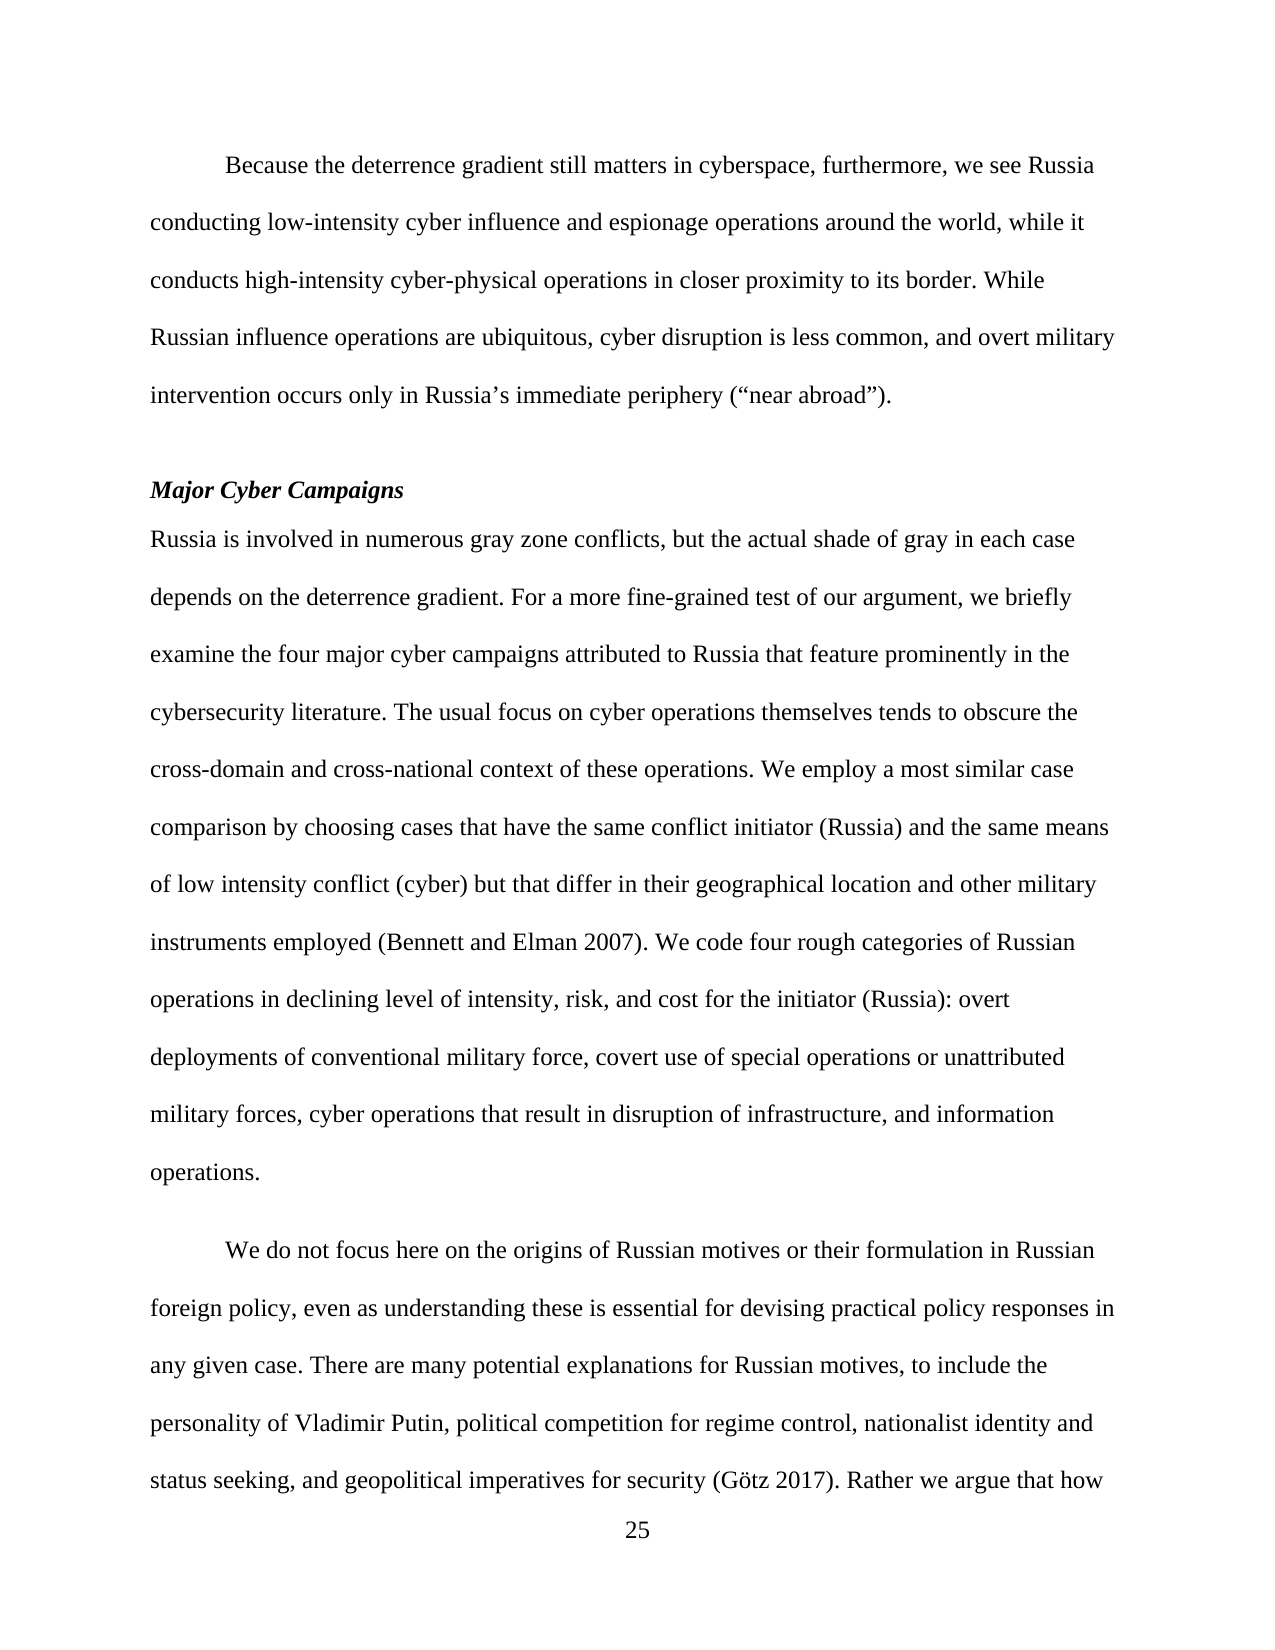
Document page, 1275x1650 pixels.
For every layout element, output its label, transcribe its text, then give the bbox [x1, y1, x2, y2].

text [150, 1235, 1125, 1494]
text Because the deterrence gradient still matters in cyberspace, furthermore, we see Russia conducting low-intensity cyber influence and espionage operations around the world, while it conducts high-intensity cyber-physical operations in closer proximity to its border. While Russian influence operations are ubiquitous, cyber disruption is less common, and overt military intervention occurs only in Russia’s immediate periphery (“near abroad”). [150, 150, 1125, 409]
subtitle Major Cyber Campaigns [150, 475, 1066, 504]
text Russia is involved in numerous gray zone conflicts, but the actual shade of gray in each case depends on the deterrence gradient. For a more fine-grained test of our argument, we briefly examine the four major cyber campaigns attributed to Russia that feature prominently in the cybersecurity literature. The usual focus on cyber operations themselves tends to obscure the cross-domain and cross-national context of these operations. We employ a most similar case comparison by choosing cases that have the same conflict initiator (Russia) and the same means of low intensity conflict (cyber) but that differ in their geographical location and other military instruments employed (Bennett and Elman 2007). We code four rough categories of Russian operations in declining level of intensity, risk, and cost for the initiator (Russia): overt deployments of conventional military force, covert use of special operations or unattributed military forces, cyber operations that result in disruption of infrastructure, and information operations. [150, 524, 1125, 1186]
